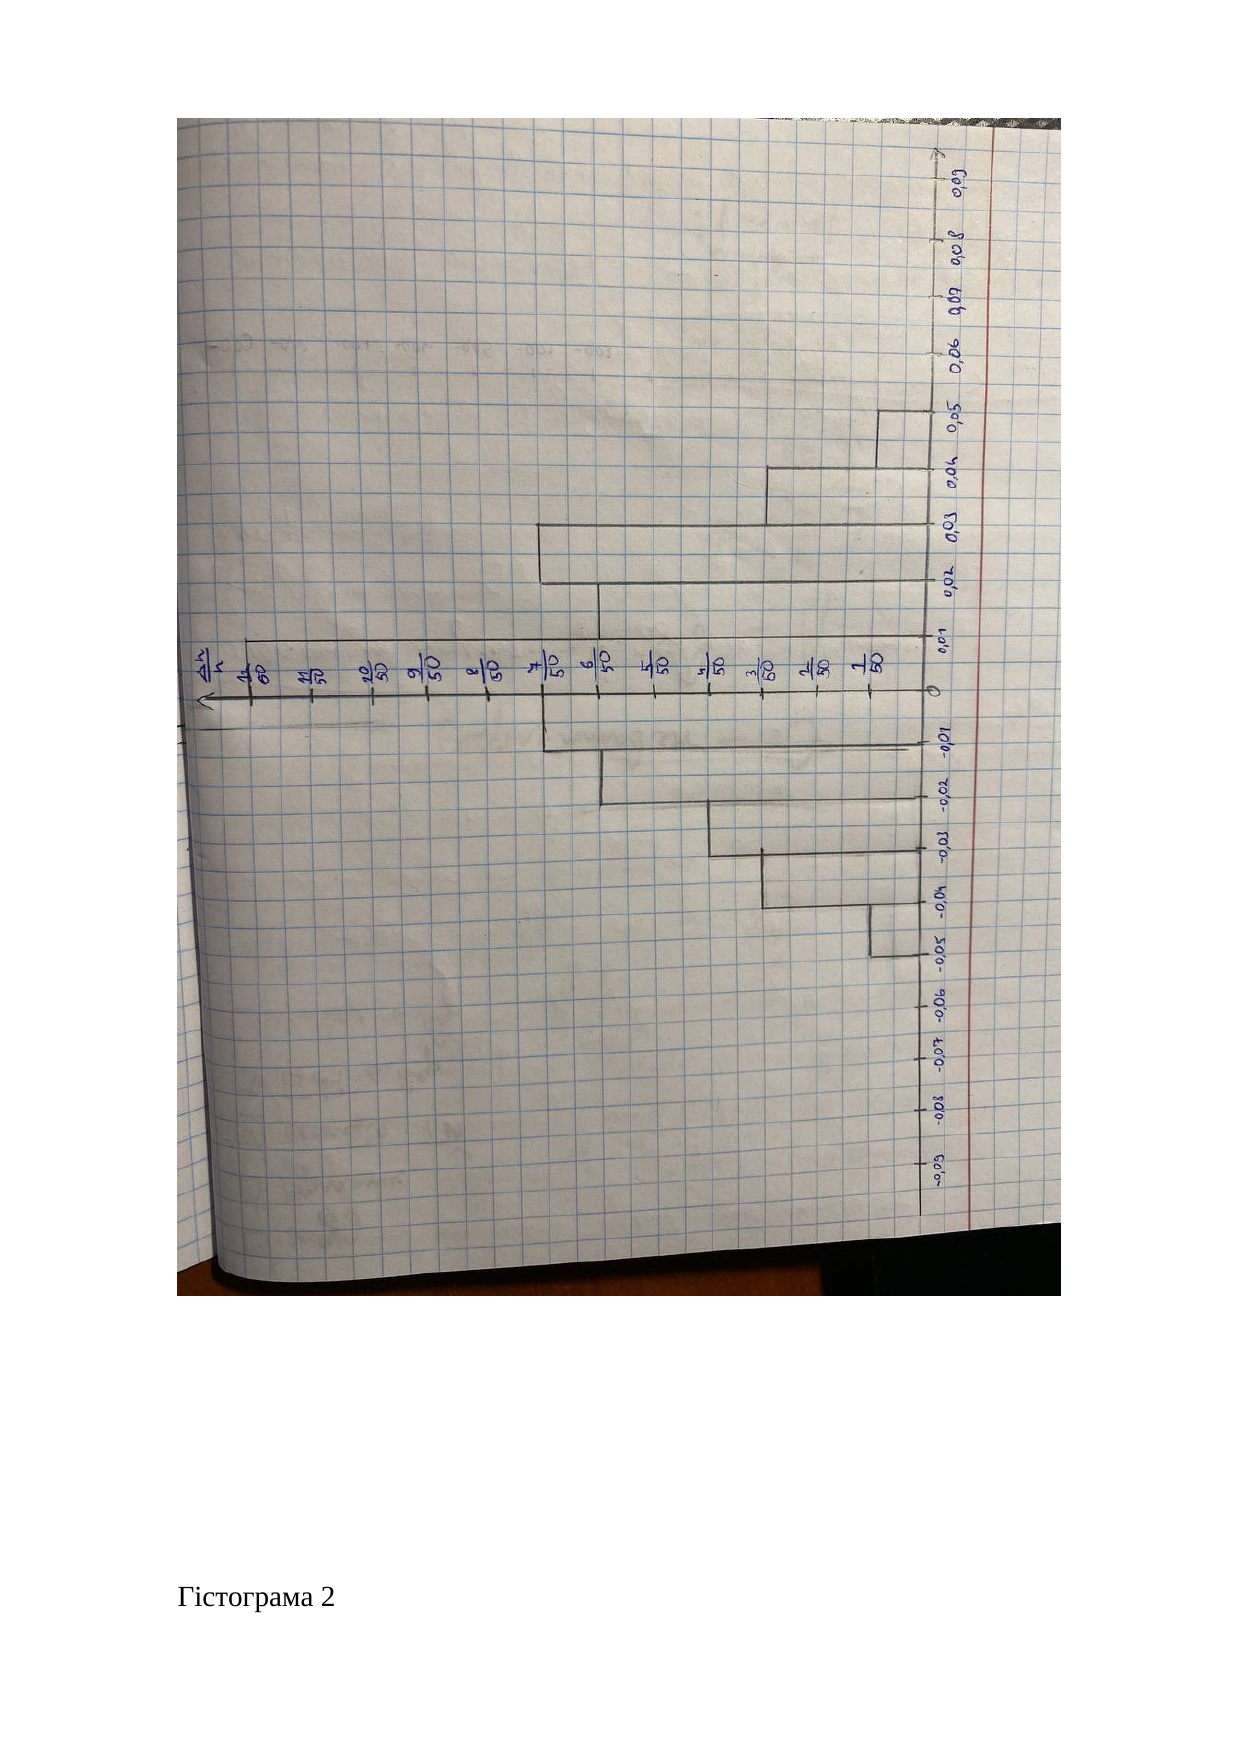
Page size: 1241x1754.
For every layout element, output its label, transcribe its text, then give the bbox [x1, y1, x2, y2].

text Гістограма 2 [177, 1579, 1152, 1612]
picture [177, 118, 1061, 1296]
